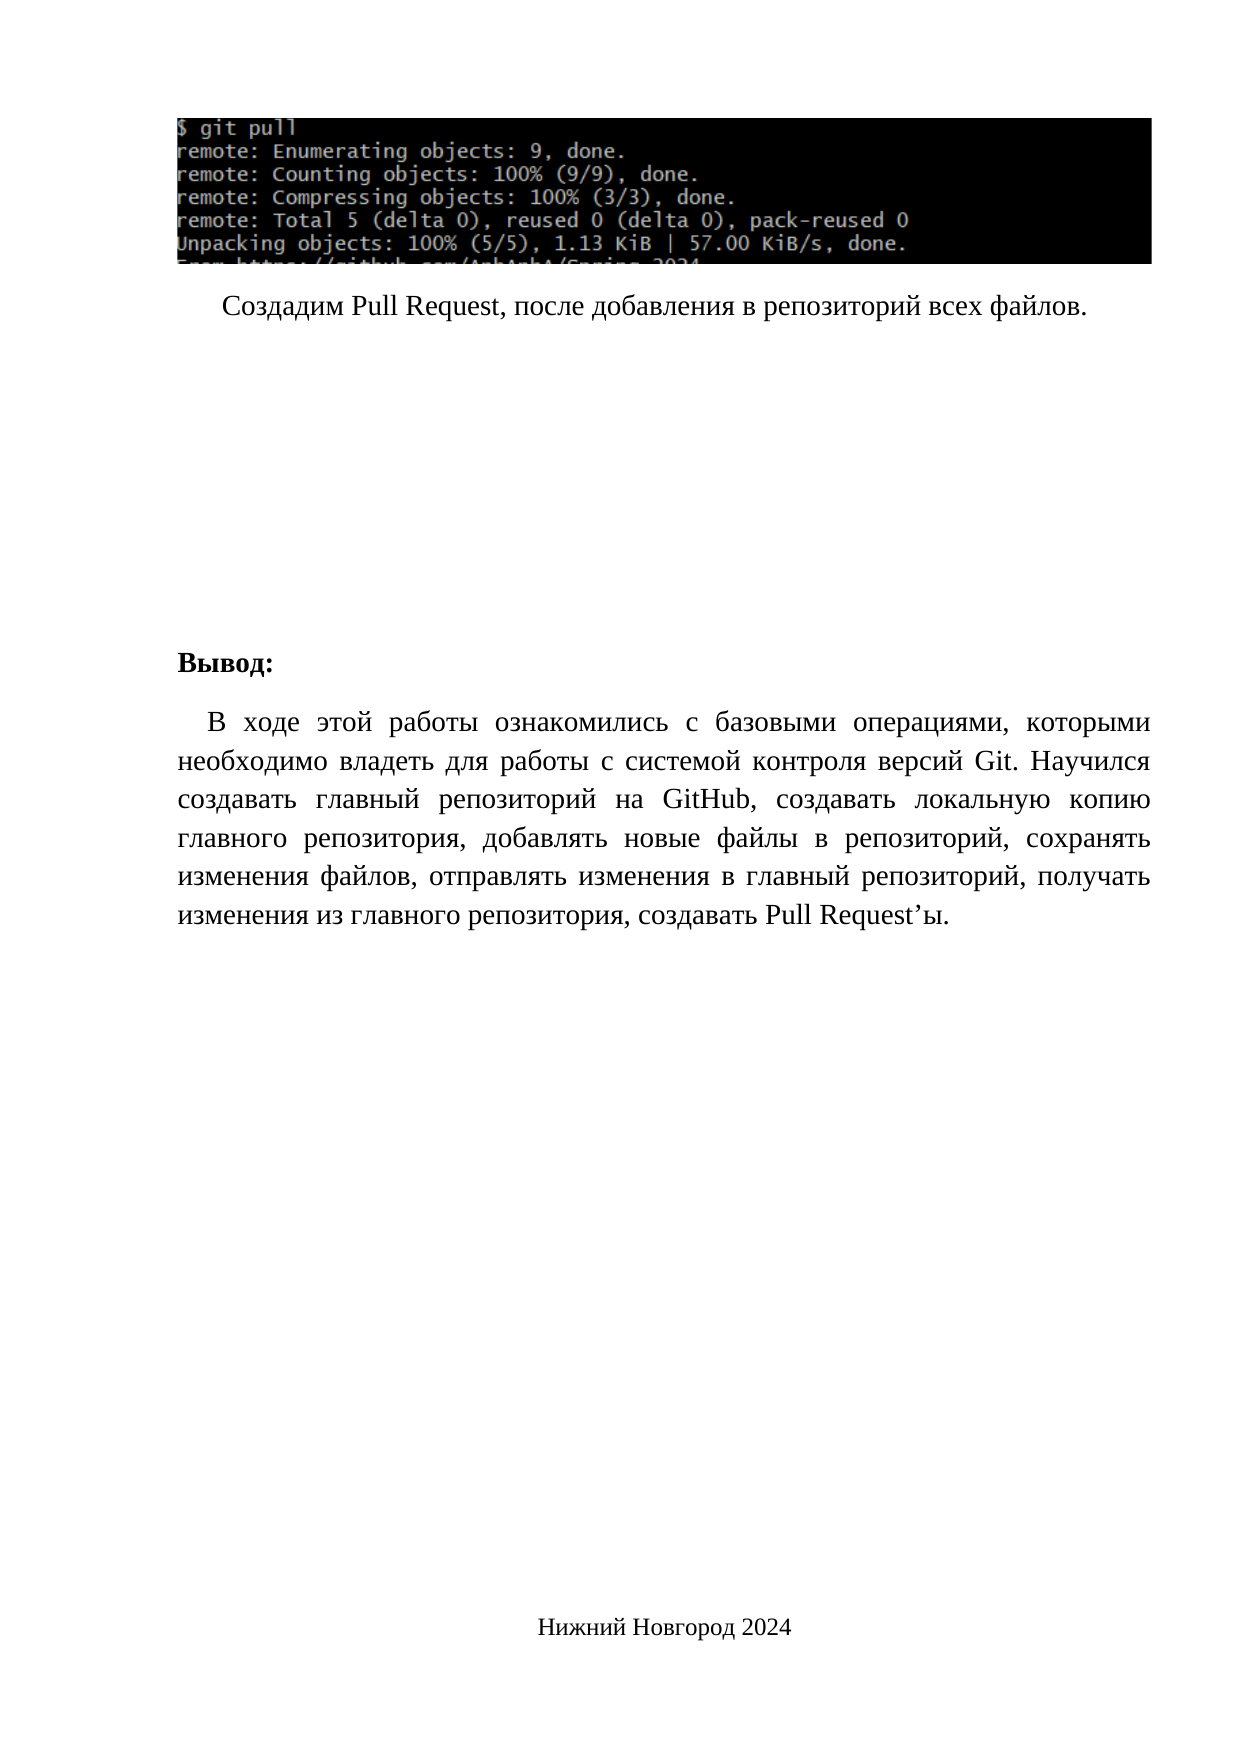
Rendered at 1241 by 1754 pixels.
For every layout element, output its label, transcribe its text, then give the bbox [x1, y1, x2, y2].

text Вывод: [177, 645, 1152, 678]
text Создадим Pull Request, после добавления в репозиторий всех файлов. [177, 288, 1152, 322]
text В ходе этой работы ознакомились с базовыми операциями, которыми необходимо владеть для работы с системой контроля версий Git. Научился создавать главный репозиторий на GitHub, создавать локальную копию главного репозитория, добавлять новые файлы в репозиторий, сохранять изменения файлов, отправлять изменения в главный репозиторий, получать изменения из главного репозитория, создавать Pull Request’ы. [177, 704, 1152, 930]
picture [177, 118, 1152, 264]
